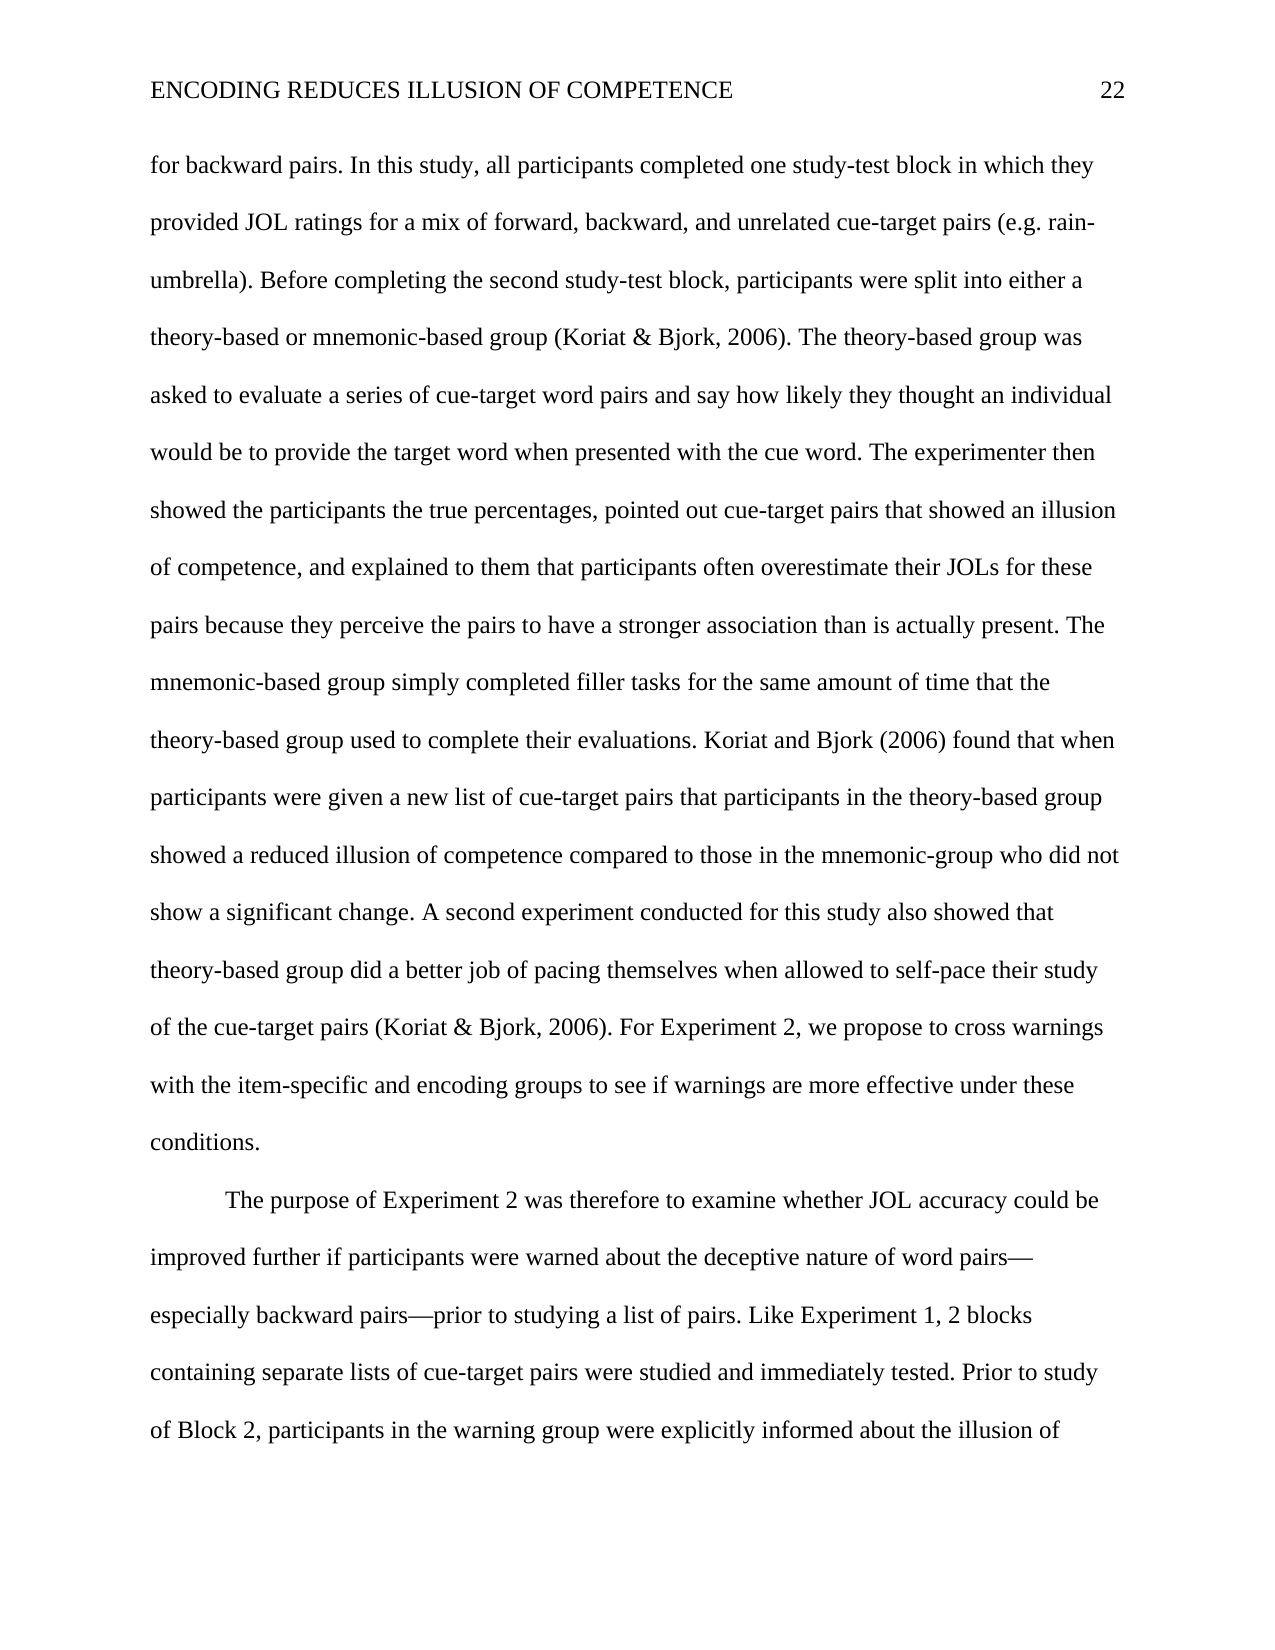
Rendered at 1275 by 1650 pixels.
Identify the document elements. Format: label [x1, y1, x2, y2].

text [150, 150, 1125, 1156]
text [150, 1185, 1125, 1444]
